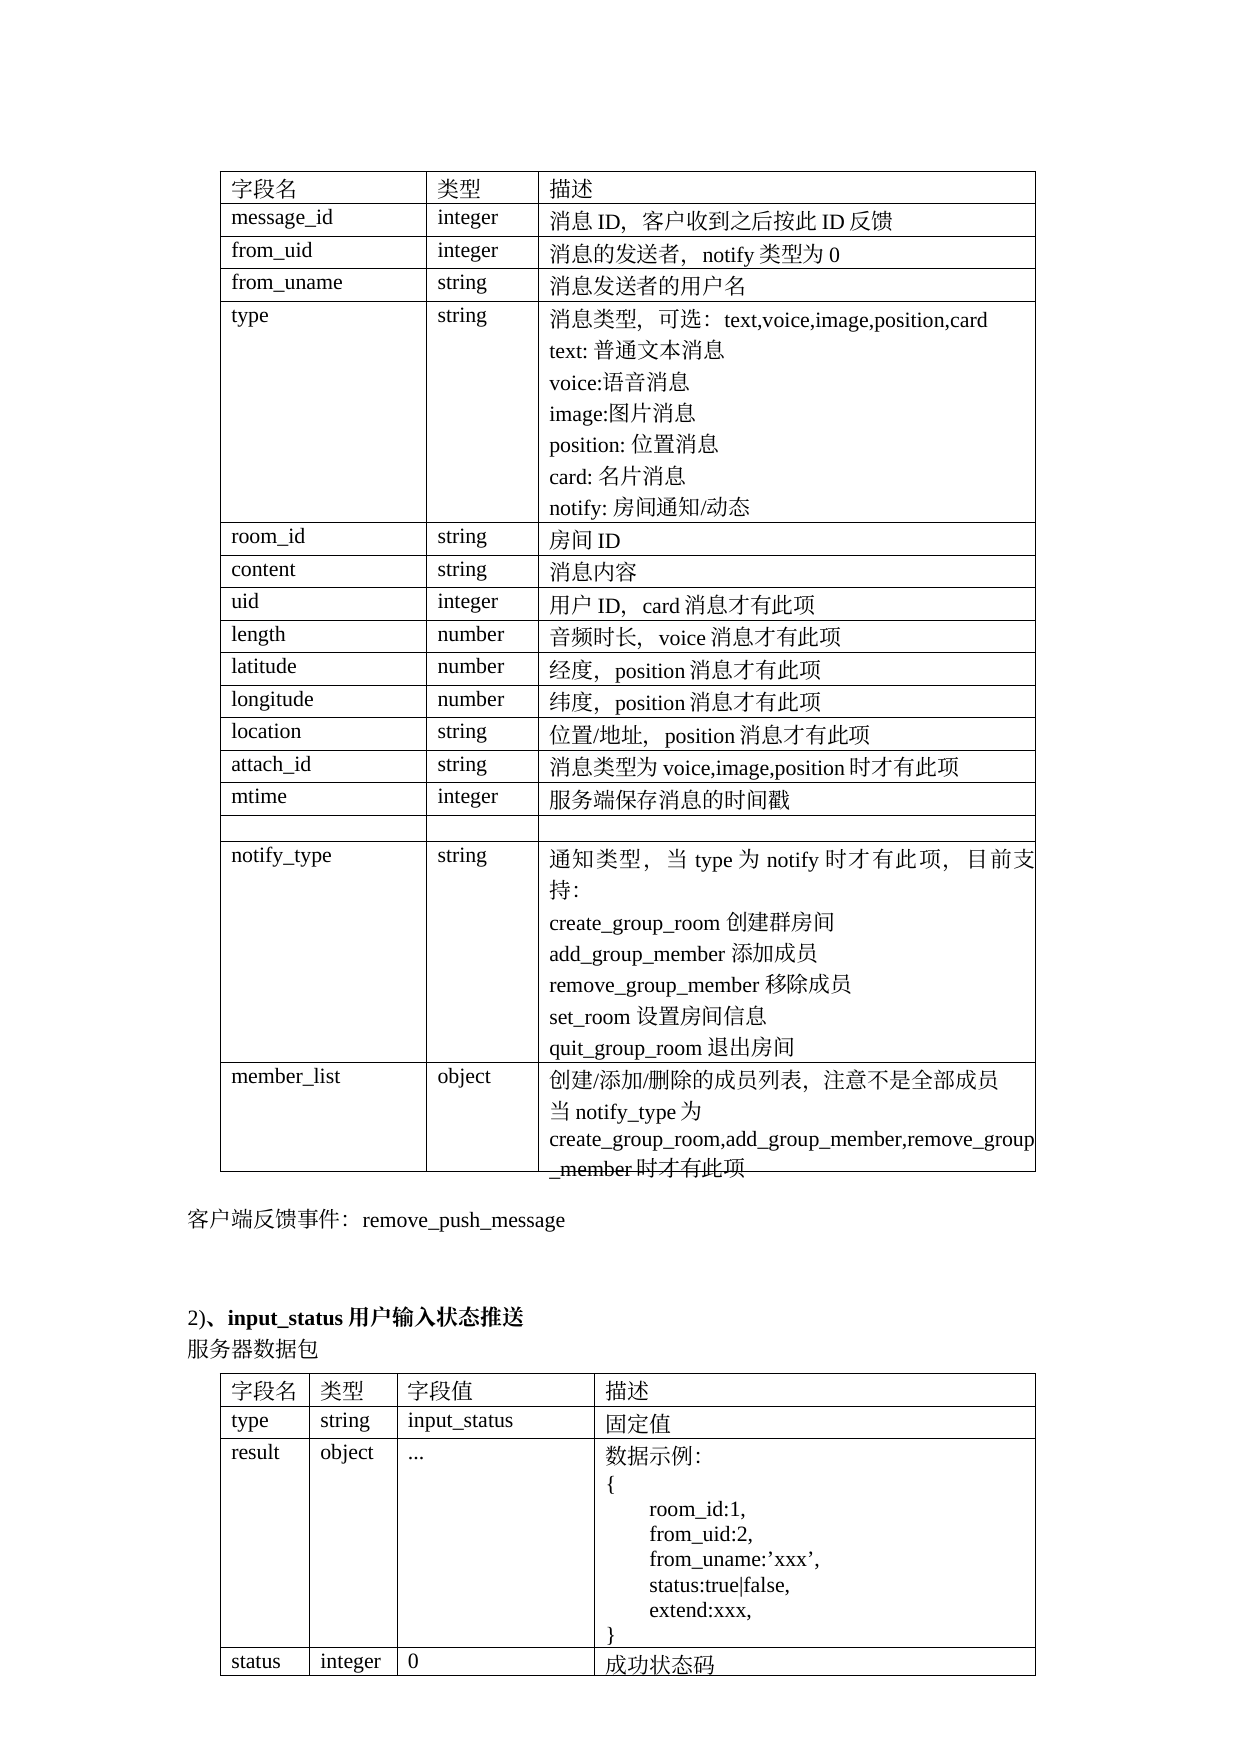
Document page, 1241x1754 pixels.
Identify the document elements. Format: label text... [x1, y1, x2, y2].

list 、input_status 用户输入状态推送 [187, 1299, 1053, 1332]
text 服务器数据包 [187, 1332, 1053, 1364]
text 客户端反馈事件：remove_push_message [187, 194, 1053, 1234]
